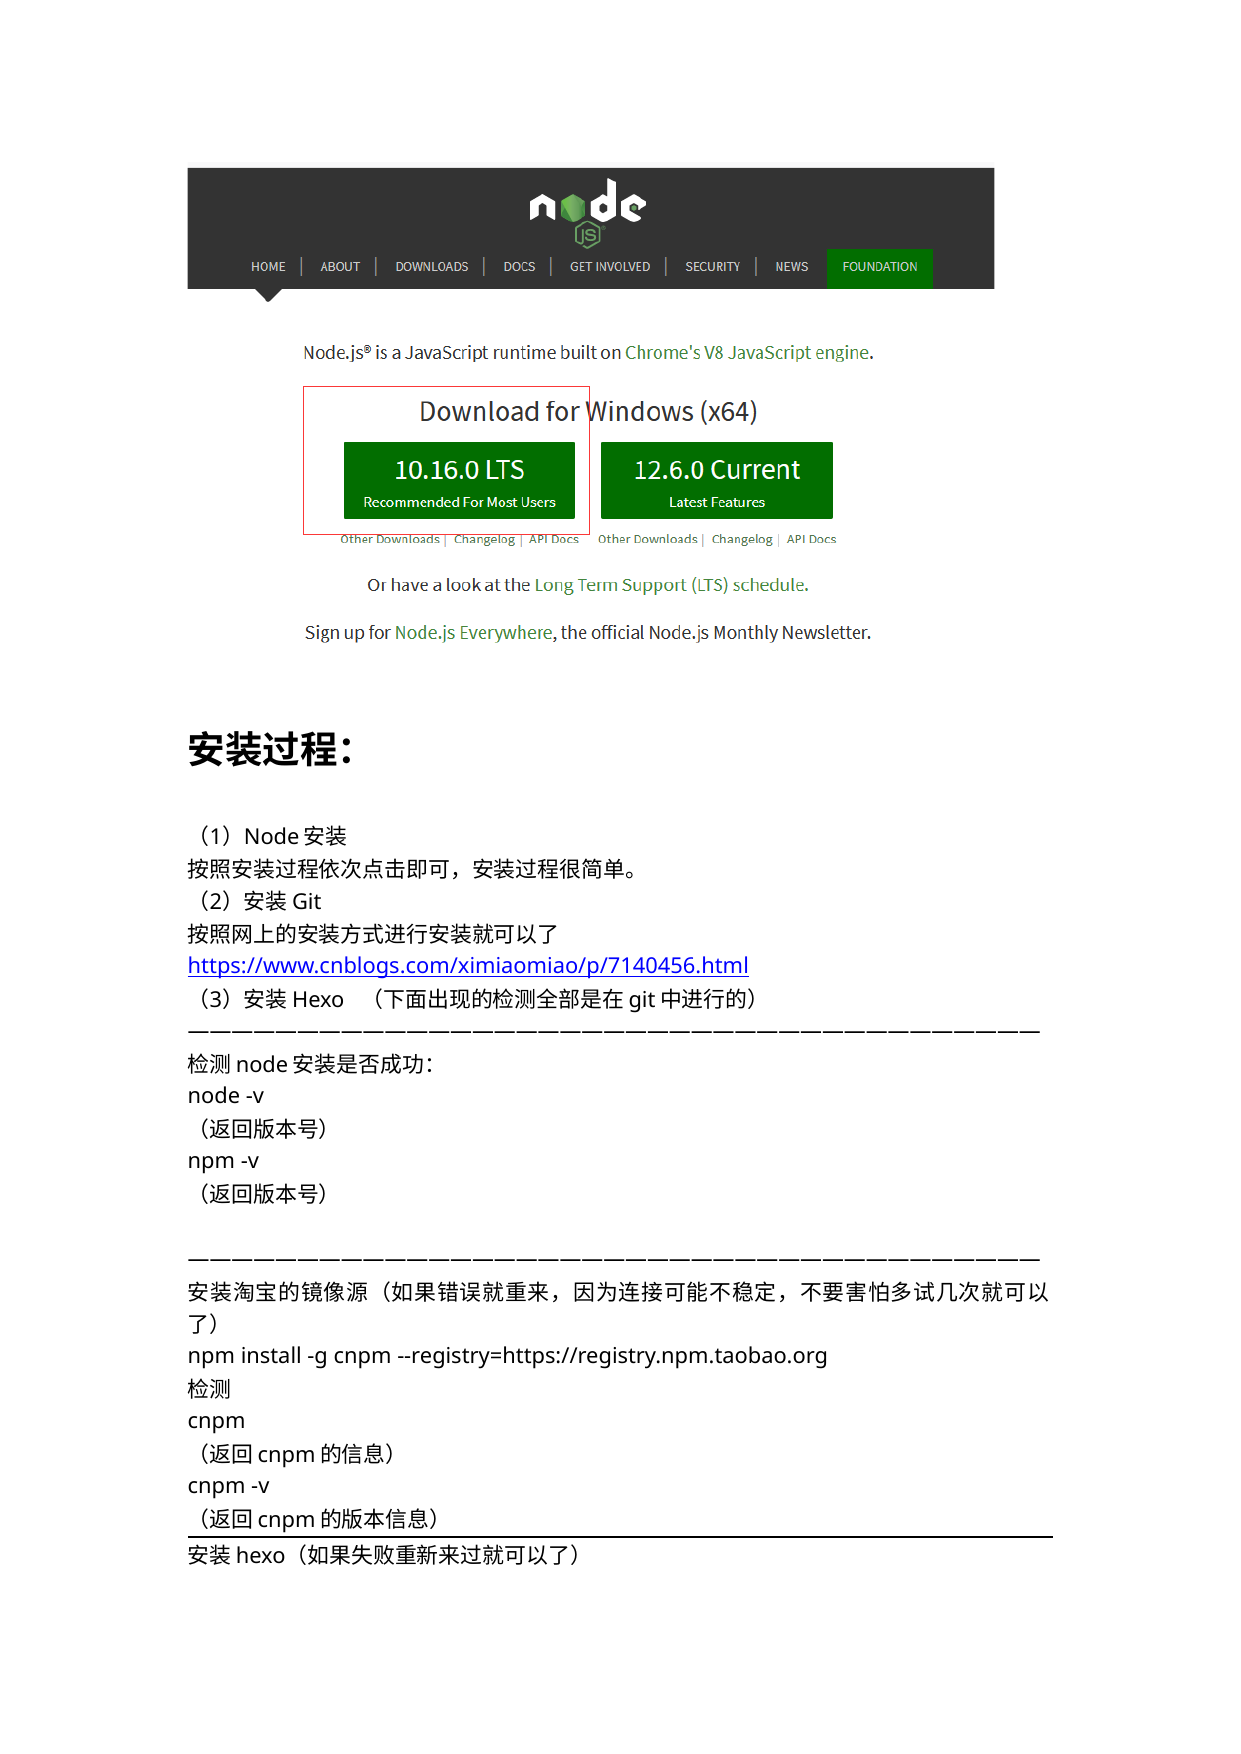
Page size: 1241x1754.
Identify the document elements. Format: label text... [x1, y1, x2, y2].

text （返回cnpm的信息） [187, 1437, 1053, 1469]
text npm install -g cnpm --registry=https://registry.npm.taobao.org [187, 1339, 1053, 1372]
text node -v [187, 1079, 1053, 1112]
text （返回版本号） [187, 1177, 1053, 1209]
text 按照网上的安装方式进行安装就可以了 [187, 917, 1053, 949]
text ——————————————————————————————————————— [187, 1014, 1053, 1047]
text （2）安装Git [187, 884, 1053, 917]
text cnpm -v [187, 1469, 1053, 1502]
text 安装hexo（如果失败重新来过就可以了） [187, 1538, 1053, 1570]
text 检测node安装是否成功： [187, 1047, 1053, 1079]
text （1）Node安装 [187, 819, 1053, 852]
text 检测 [187, 1372, 1053, 1404]
picture [187, 162, 995, 683]
text ——————————————————————————————————————— [187, 1242, 1053, 1274]
text （返回cnpm的版本信息） [187, 1502, 1053, 1538]
text （3）安装Hexo （下面出现的检测全部是在git中进行的） [187, 982, 1053, 1014]
text 安装淘宝的镜像源（如果错误就重来，因为连接可能不稳定，不要害怕多试几次就可以了） [187, 1274, 1053, 1339]
text https://www.cnblogs.com/ximiaomiao/p/7140456.html [187, 949, 1053, 982]
text （返回版本号） [187, 1112, 1053, 1144]
text 按照安装过程依次点击即可，安装过程很简单。 [187, 852, 1053, 884]
text npm -v [187, 1144, 1053, 1177]
text cnpm [187, 1404, 1053, 1437]
subtitle 安装过程： [187, 714, 1053, 779]
